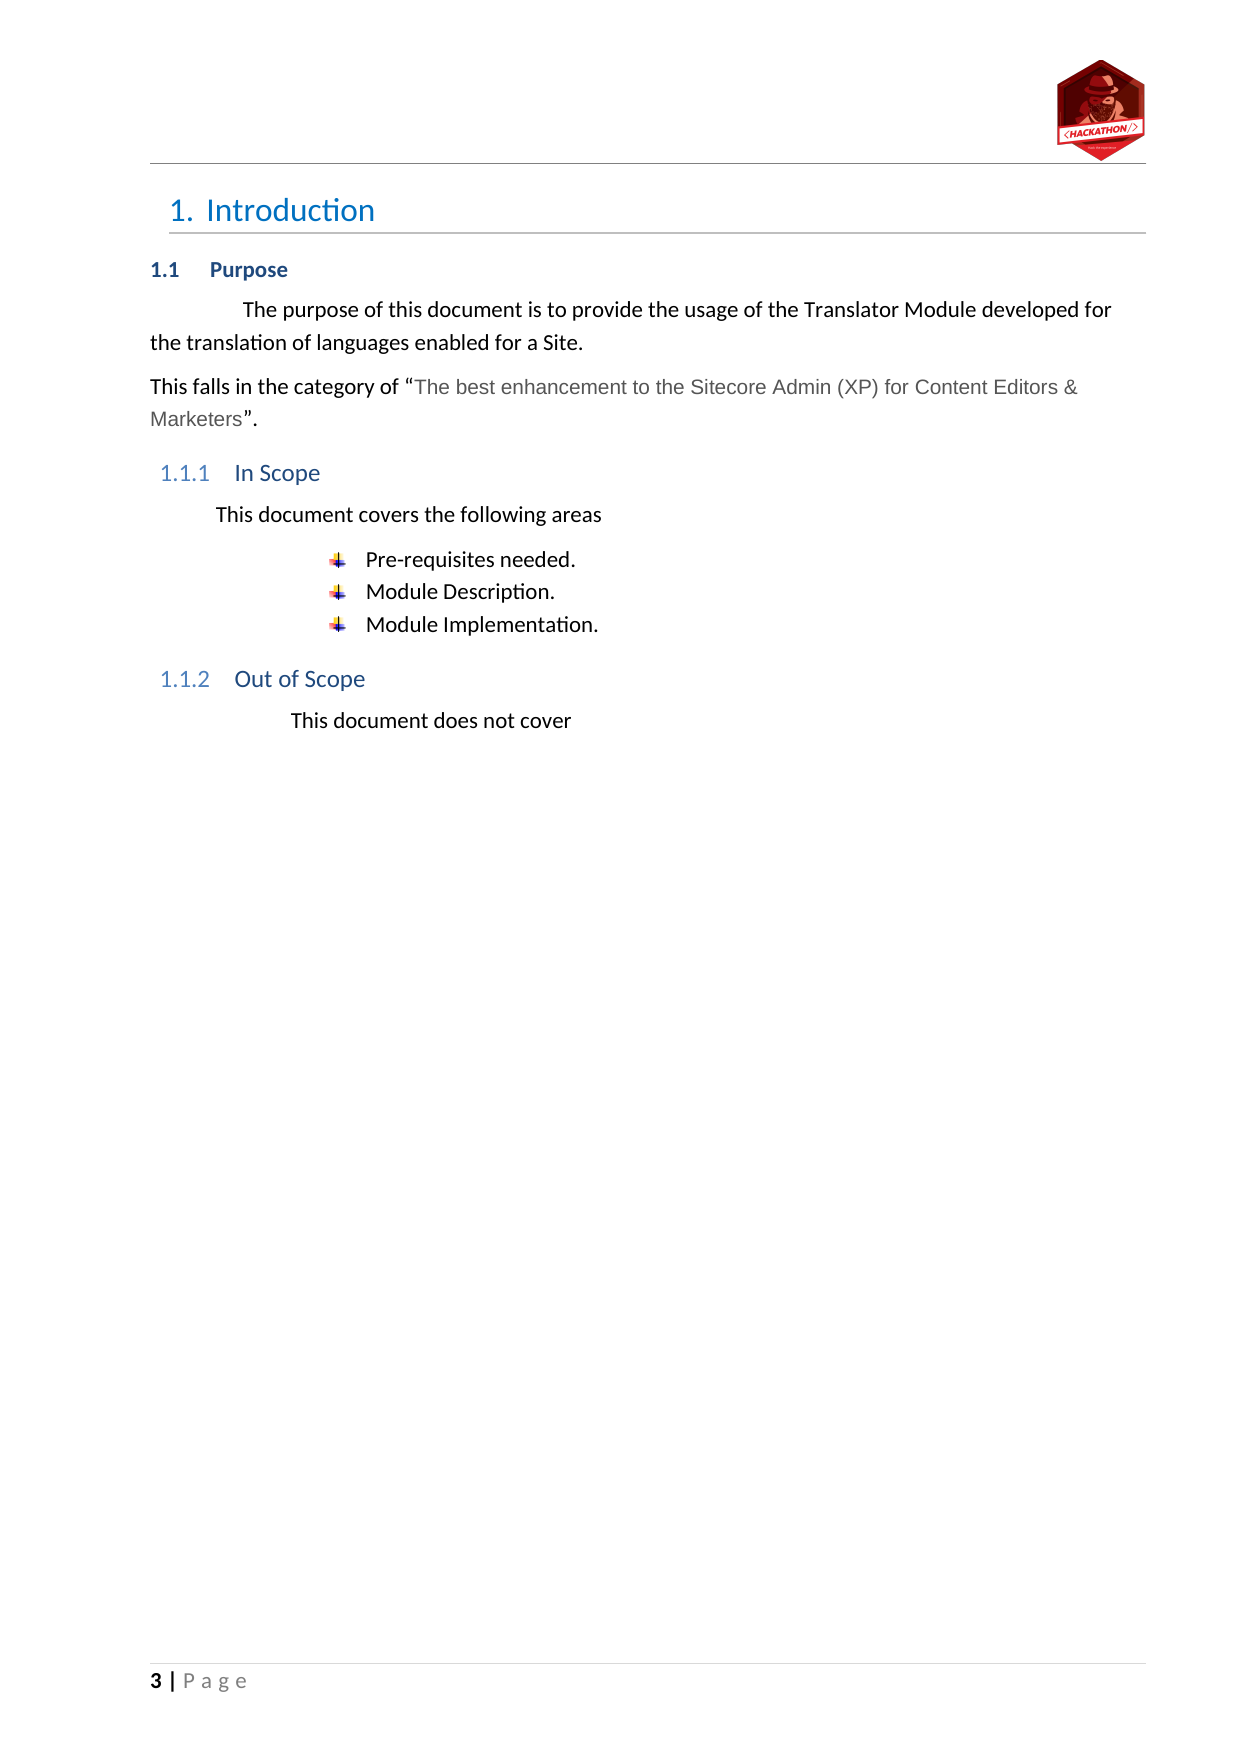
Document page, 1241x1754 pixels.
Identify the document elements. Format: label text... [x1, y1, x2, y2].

text This falls in the category of “The best enhancement to the Sitecore Admin (XP) for Content Editors & Marketers”. [150, 372, 1146, 433]
list Module Description. [328, 577, 1146, 606]
picture [329, 551, 346, 568]
picture [329, 583, 346, 600]
subtitle In Scope [159, 458, 1146, 488]
text This document covers the following areas [216, 501, 1146, 529]
text Introduction [169, 189, 1146, 232]
text The purpose of this document is to provide the usage of the Translator Module developed for the translation of languages enabled for a Site. [150, 296, 1146, 356]
list Pre-requisites needed. [328, 545, 1146, 573]
list Module Implementation. [328, 610, 1146, 638]
picture [329, 615, 346, 632]
subtitle Out of Scope [159, 663, 1146, 693]
picture [1055, 60, 1147, 161]
text This document does not cover [291, 706, 1146, 734]
subtitle Purpose [150, 255, 1146, 283]
